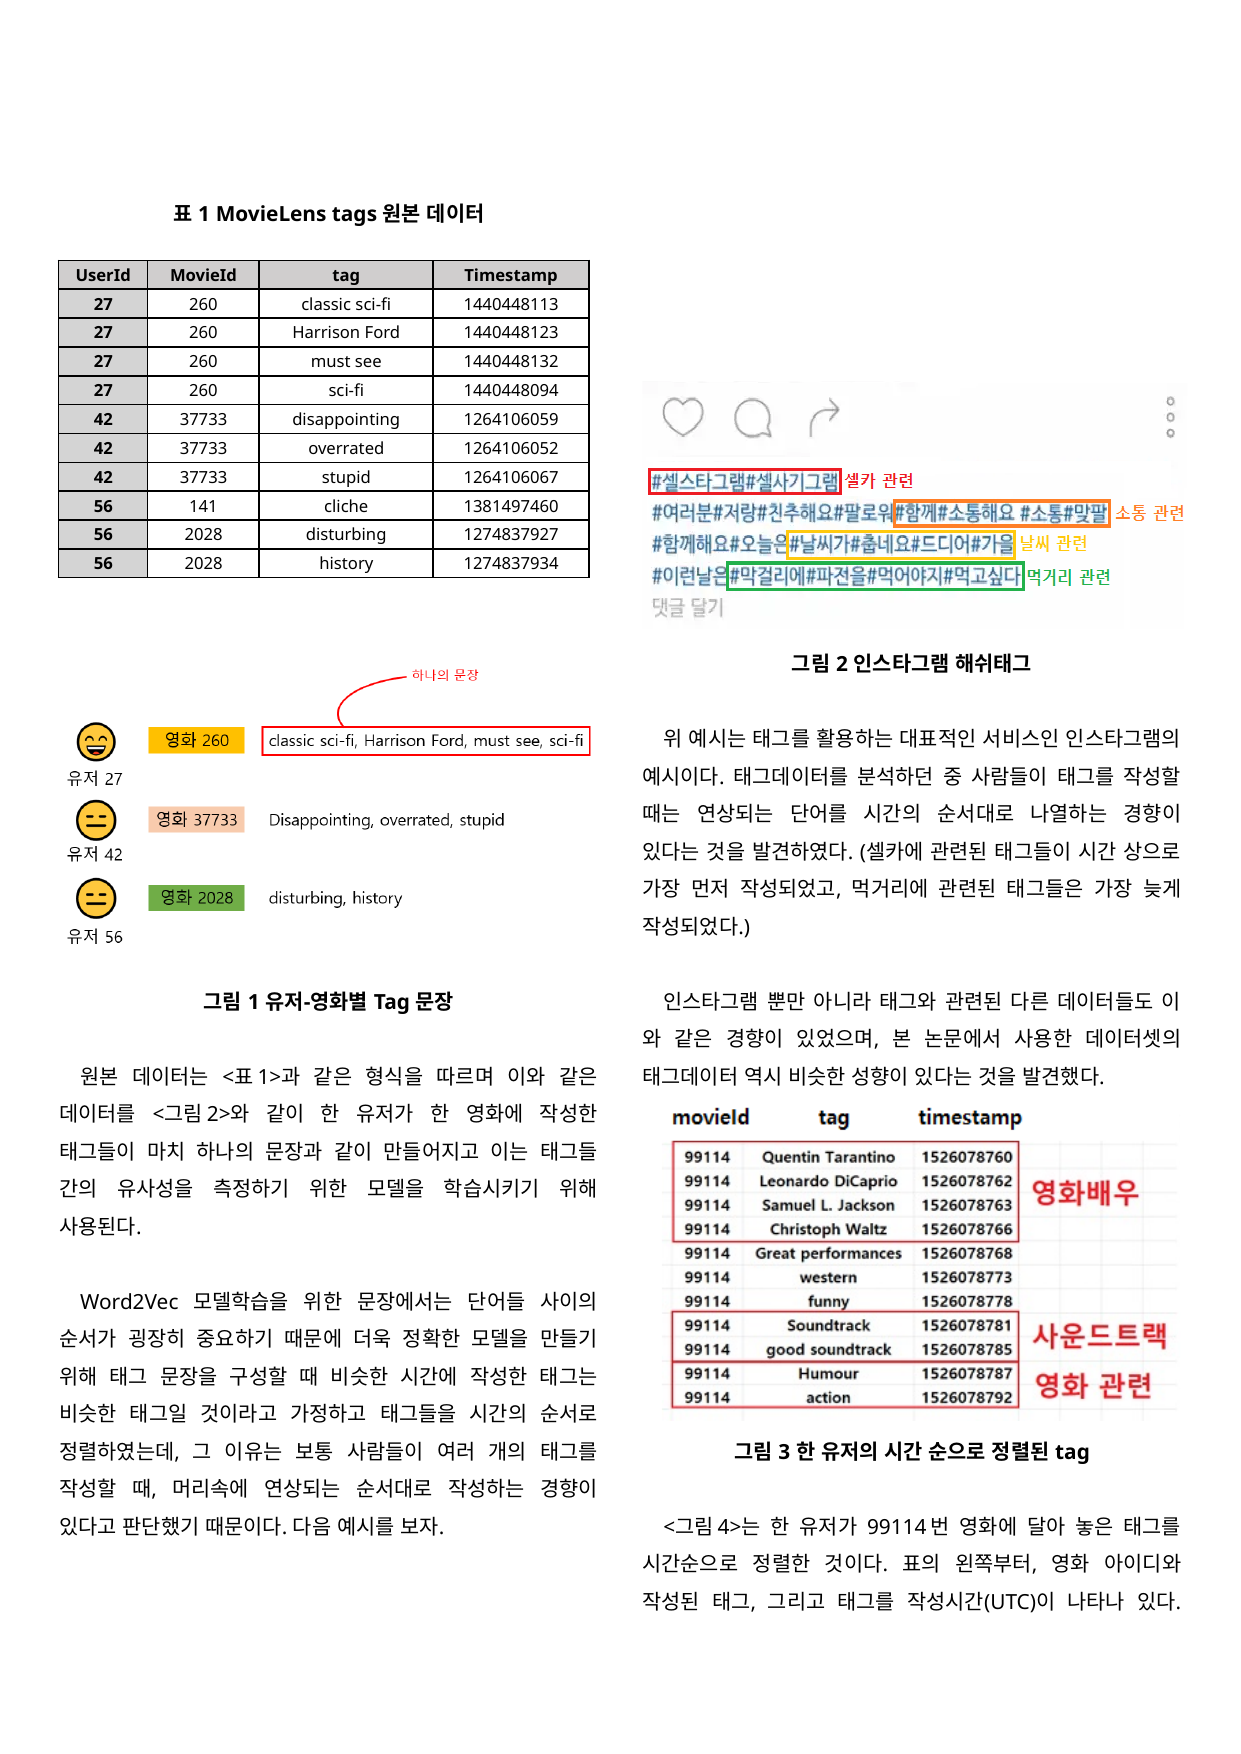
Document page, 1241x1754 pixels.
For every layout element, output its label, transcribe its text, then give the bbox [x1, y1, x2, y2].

table_cell 2028 [148, 550, 258, 577]
table_cell 260 [148, 377, 258, 404]
table_header Timestamp [434, 261, 588, 288]
table_cell must see [260, 348, 432, 375]
table_cell 42 [59, 405, 147, 433]
table_cell 1274837927 [434, 521, 588, 548]
table_header MovieId [148, 261, 258, 288]
text 원본 데이터는 <표1>과 같은 형식을 따르며 이와 같은 데이터를 <그림2>와 같이 한 유저가 한 영화에 작성한 태그들이 마치 하나의 문장과 같이 만들어지고 이는 태그들 간의 유사성을 측정하기 위한 모델을 학습시키기 위해 사용된다. [59, 1056, 598, 1244]
table_cell Harrison Ford [260, 319, 432, 346]
table_cell 56 [59, 550, 147, 577]
table_cell 1440448132 [434, 348, 588, 375]
text 위 예시는 태그를 활용하는 대표적인 서비스인 인스타그램의 예시이다. 태그데이터를 분석하던 중 사람들이 태그를 작성할 때는 연상되는 단어를 시간의 순서대로 나열하는 경향이 있다는 것을 발견하였다. (셀카에 관련된 태그들이 시간 상으로 가장 먼저 작성되었고, 먹거리에 관련된 태그들은 가장 늦게 작성되었다.) [642, 719, 1181, 944]
text 인스타그램 뿐만 아니라 태그와 관련된 다른 데이터들도 이 와 같은 경향이 있었으며, 본 논문에서 사용한 데이터셋의 태그데이터 역시 비슷한 성향이 있다는 것을 발견했다. [642, 981, 1181, 1094]
table_cell 1264106059 [434, 405, 588, 433]
picture [59, 643, 598, 959]
table_cell 27 [59, 377, 147, 404]
table_cell stupid [260, 463, 432, 490]
table_cell 260 [148, 348, 258, 375]
text Word2Vec 모델학습을 위한 문장에서는 단어들 사이의 순서가 굉장히 중요하기 때문에 더욱 정확한 모델을 만들기 위해 태그 문장을 구성할 때 비슷한 시간에 작성한 태그는 비슷한 태그일 것이라고 가정하고 태그들을 시간의 순서로 정렬하였는데, 그 이유는 보통 사람들이 여러 개의 태그를 작성할 때, 머리속에 연상되는 순서대로 작성하는 경향이 있다고 판단했기 때문이다. 다음 예시를 보자. [59, 1281, 598, 1544]
table_cell 260 [148, 290, 258, 317]
table_cell 141 [148, 492, 258, 519]
table_cell 1440448123 [434, 319, 588, 346]
table_cell 1274837934 [434, 550, 588, 577]
table_cell history [260, 550, 432, 577]
table_header tag [260, 261, 432, 288]
text 그림 1 유저-영화별 Tag 문장 [59, 981, 598, 1019]
table_cell disappointing [260, 405, 432, 433]
table_cell 1440448094 [434, 377, 588, 404]
table_cell 56 [59, 521, 147, 548]
table_cell 42 [59, 434, 147, 461]
table_cell 1381497460 [434, 492, 588, 519]
table_cell 37733 [148, 463, 258, 490]
picture [642, 381, 1188, 629]
table_cell cliche [260, 492, 432, 519]
text 표 1 MovieLens tags 원본 데이터 [59, 194, 598, 231]
table_cell 1264106067 [434, 463, 588, 490]
table_cell 37733 [148, 434, 258, 461]
table_cell 260 [148, 319, 258, 346]
table_cell disturbing [260, 521, 432, 548]
table_cell 2028 [148, 521, 258, 548]
table_cell 27 [59, 348, 147, 375]
text 그림 3 한 유저의 시간 순으로 정렬된 tag [642, 1431, 1181, 1469]
text 그림 2 인스타그램 해쉬태그 [642, 644, 1181, 681]
table_cell overrated [260, 434, 432, 461]
table_cell 56 [59, 492, 147, 519]
table_cell 37733 [148, 405, 258, 433]
table_cell 27 [59, 319, 147, 346]
table_cell 42 [59, 463, 147, 490]
table_header UserId [59, 261, 147, 288]
table_cell 1440448113 [434, 290, 588, 317]
table_cell 27 [59, 290, 147, 317]
table_cell sci-fi [260, 377, 432, 404]
table_cell classic sci-fi [260, 290, 432, 317]
table_cell 1264106052 [434, 434, 588, 461]
picture [661, 1093, 1181, 1421]
